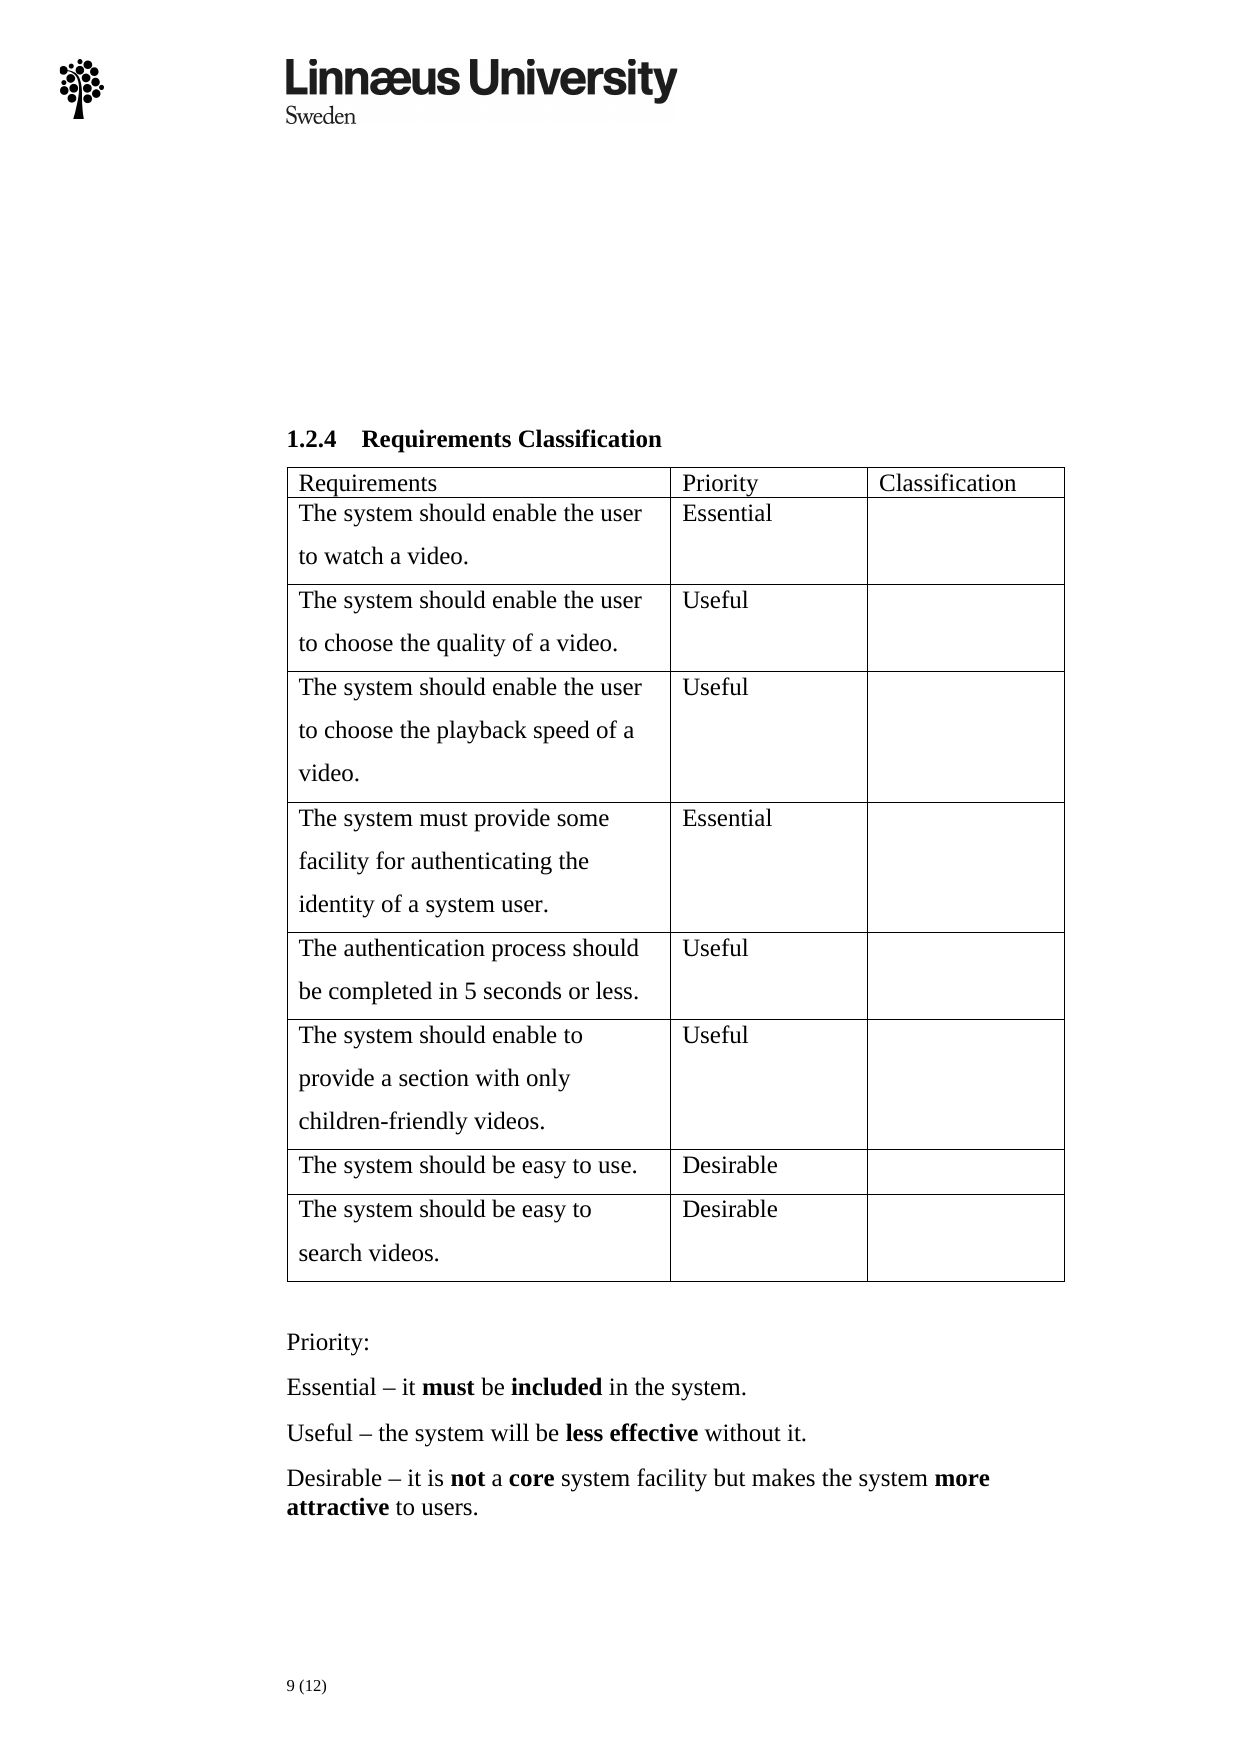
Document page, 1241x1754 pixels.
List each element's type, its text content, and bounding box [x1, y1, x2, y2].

table_cell The system should be easy to search videos. [288, 1195, 670, 1281]
text Essential – it must be included in the system. [286, 1372, 1063, 1401]
table_cell The system should enable the user to watch a video. [288, 498, 670, 584]
table_header Requirements [288, 468, 670, 497]
text Useful – the system will be less effective without it. [286, 1418, 1063, 1447]
table_cell The system should enable the user to choose the playback speed of a video. [288, 672, 670, 802]
table_cell Desirable [671, 1150, 867, 1193]
table_cell Useful [671, 1020, 867, 1149]
table_cell The system must provide some facility for authenticating the identity of a system user. [288, 803, 670, 932]
table_cell Useful [671, 585, 867, 671]
table_cell [868, 585, 1064, 671]
table_cell Essential [671, 498, 867, 584]
table_cell [868, 498, 1064, 584]
picture [59, 59, 104, 119]
table_cell [868, 672, 1064, 802]
table_cell Useful [671, 672, 867, 802]
table_header Priority [671, 468, 867, 497]
table_cell [868, 1020, 1064, 1149]
picture [286, 59, 678, 124]
table_cell Essential [671, 803, 867, 932]
table_cell [868, 803, 1064, 932]
table_cell The authentication process should be completed in 5 seconds or less. [288, 933, 670, 1019]
subtitle Requirements Classification [286, 424, 1063, 453]
text Desirable – it is not a core system facility but makes the system more attractive to users. [286, 1463, 1063, 1521]
table_cell The system should be easy to use. [288, 1150, 670, 1193]
table_cell [868, 1195, 1064, 1281]
table_header Classification [868, 468, 1064, 497]
table_cell The system should enable to provide a section with only children-friendly videos. [288, 1020, 670, 1149]
table_cell The system should enable the user to choose the quality of a video. [288, 585, 670, 671]
table_cell Useful [671, 933, 867, 1019]
text Priority: [286, 1327, 1063, 1356]
table_cell [868, 1150, 1064, 1193]
table_cell Desirable [671, 1195, 867, 1281]
table_cell [868, 933, 1064, 1019]
